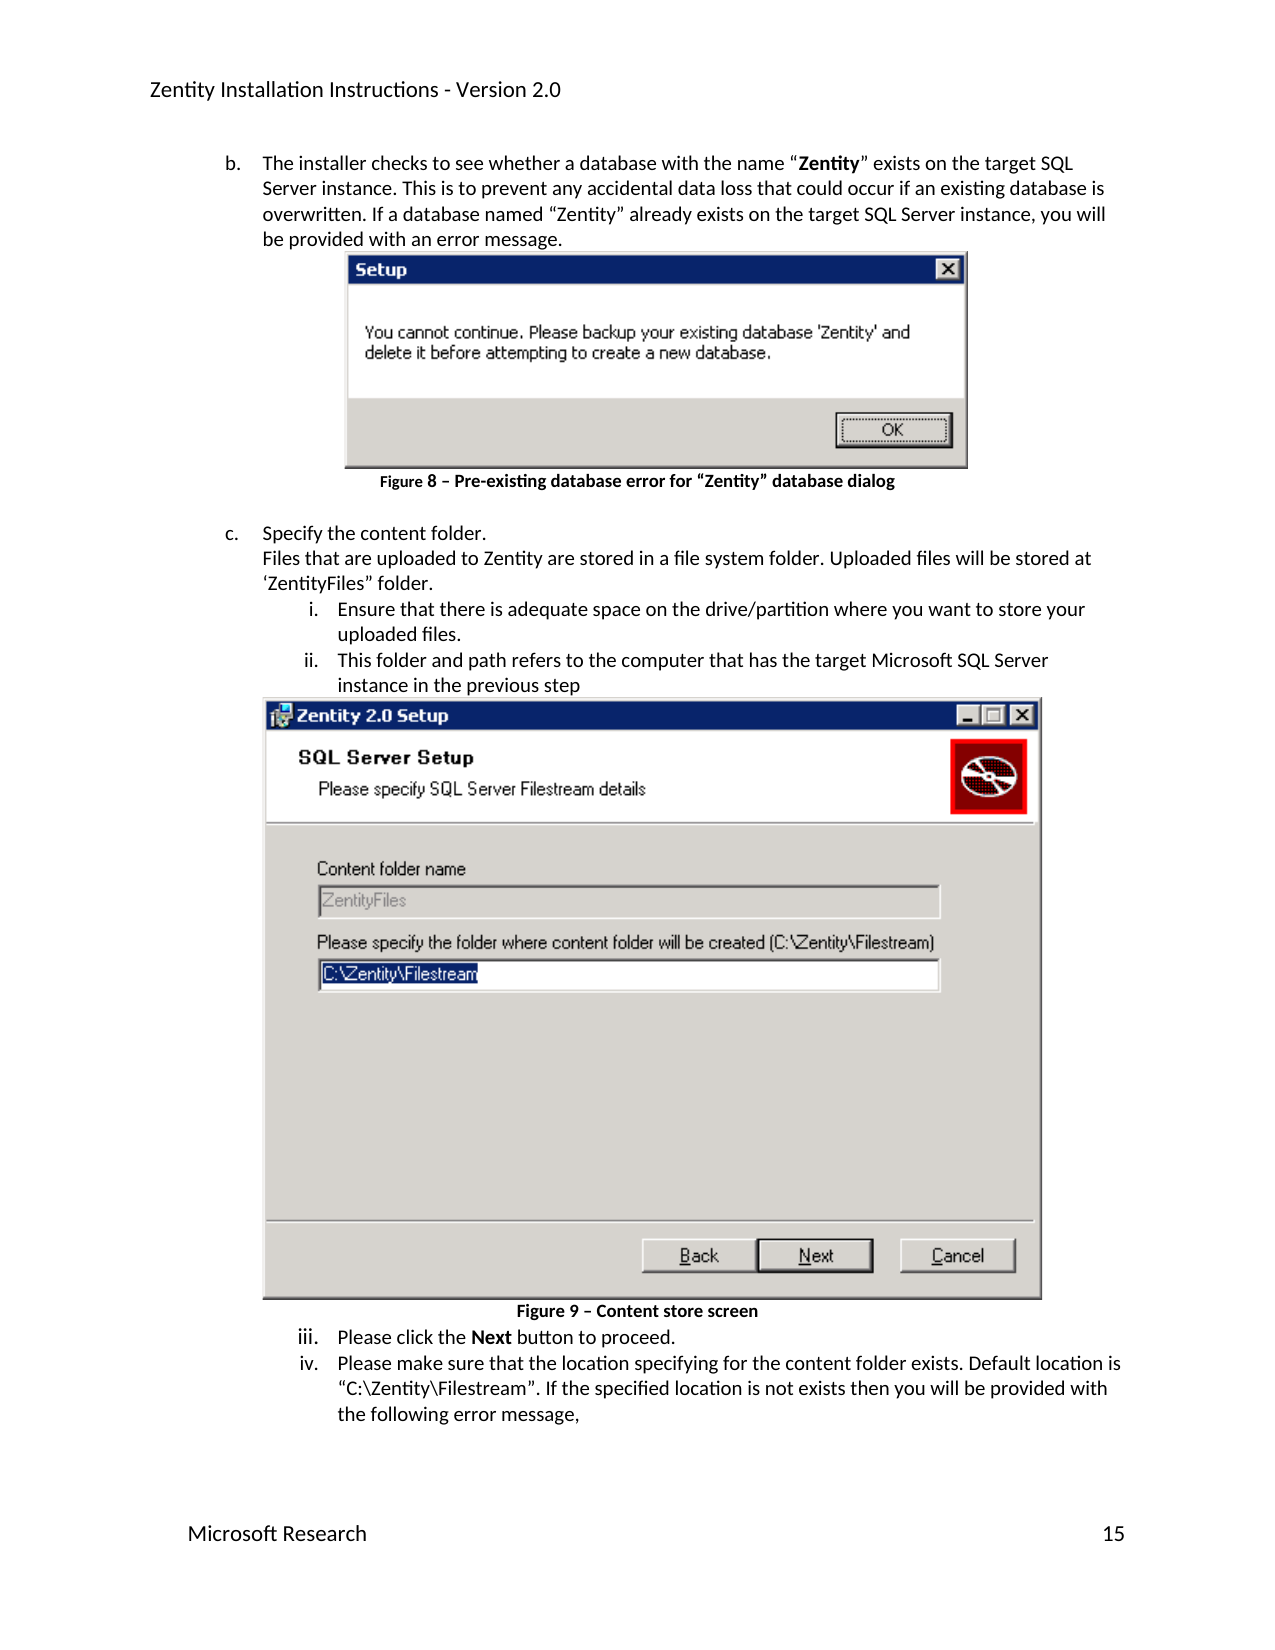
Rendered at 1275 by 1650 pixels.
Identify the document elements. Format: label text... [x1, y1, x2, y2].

list The installer checks to see whether a database with the name “Zentity” exists on the tet SQL ver instance. T is to prevent any accidental data loss that could occur if an existing database is overwritten. If a database named “Zentity” already exists on the tet SQL ver instance, you will be vided with an error message. [225, 150, 1125, 252]
list Please click the Next button to ceed. [319, 1322, 1125, 1350]
text Figure 9 – Content store screen [150, 1299, 1125, 1322]
list Ensure that there is adequate space on the drive/partition where you want to store your uploaded fs. [319, 596, 1125, 647]
list T folder and path refers to the computer that has the tet Microsoft SQL ver instance in the previous step [319, 647, 1125, 698]
picture [344, 251, 968, 469]
list Please make sure that the location specifying for the content folder exists. Default location is “C:\Zentity\Filestream”. If the specified location is not exists then you will be provided with the following error message, [319, 1350, 1125, 1426]
picture [262, 697, 1043, 1300]
text Figure 8 – Pre-existing database error for “Zentity” database dialog [150, 469, 1125, 492]
list Fs that are uploaded to Zentity are stored in a f system folder. Uploaded fs will be stored at ‘ZentityFs” folder. [262, 545, 1125, 596]
list Specify the content folder. [225, 520, 1125, 545]
